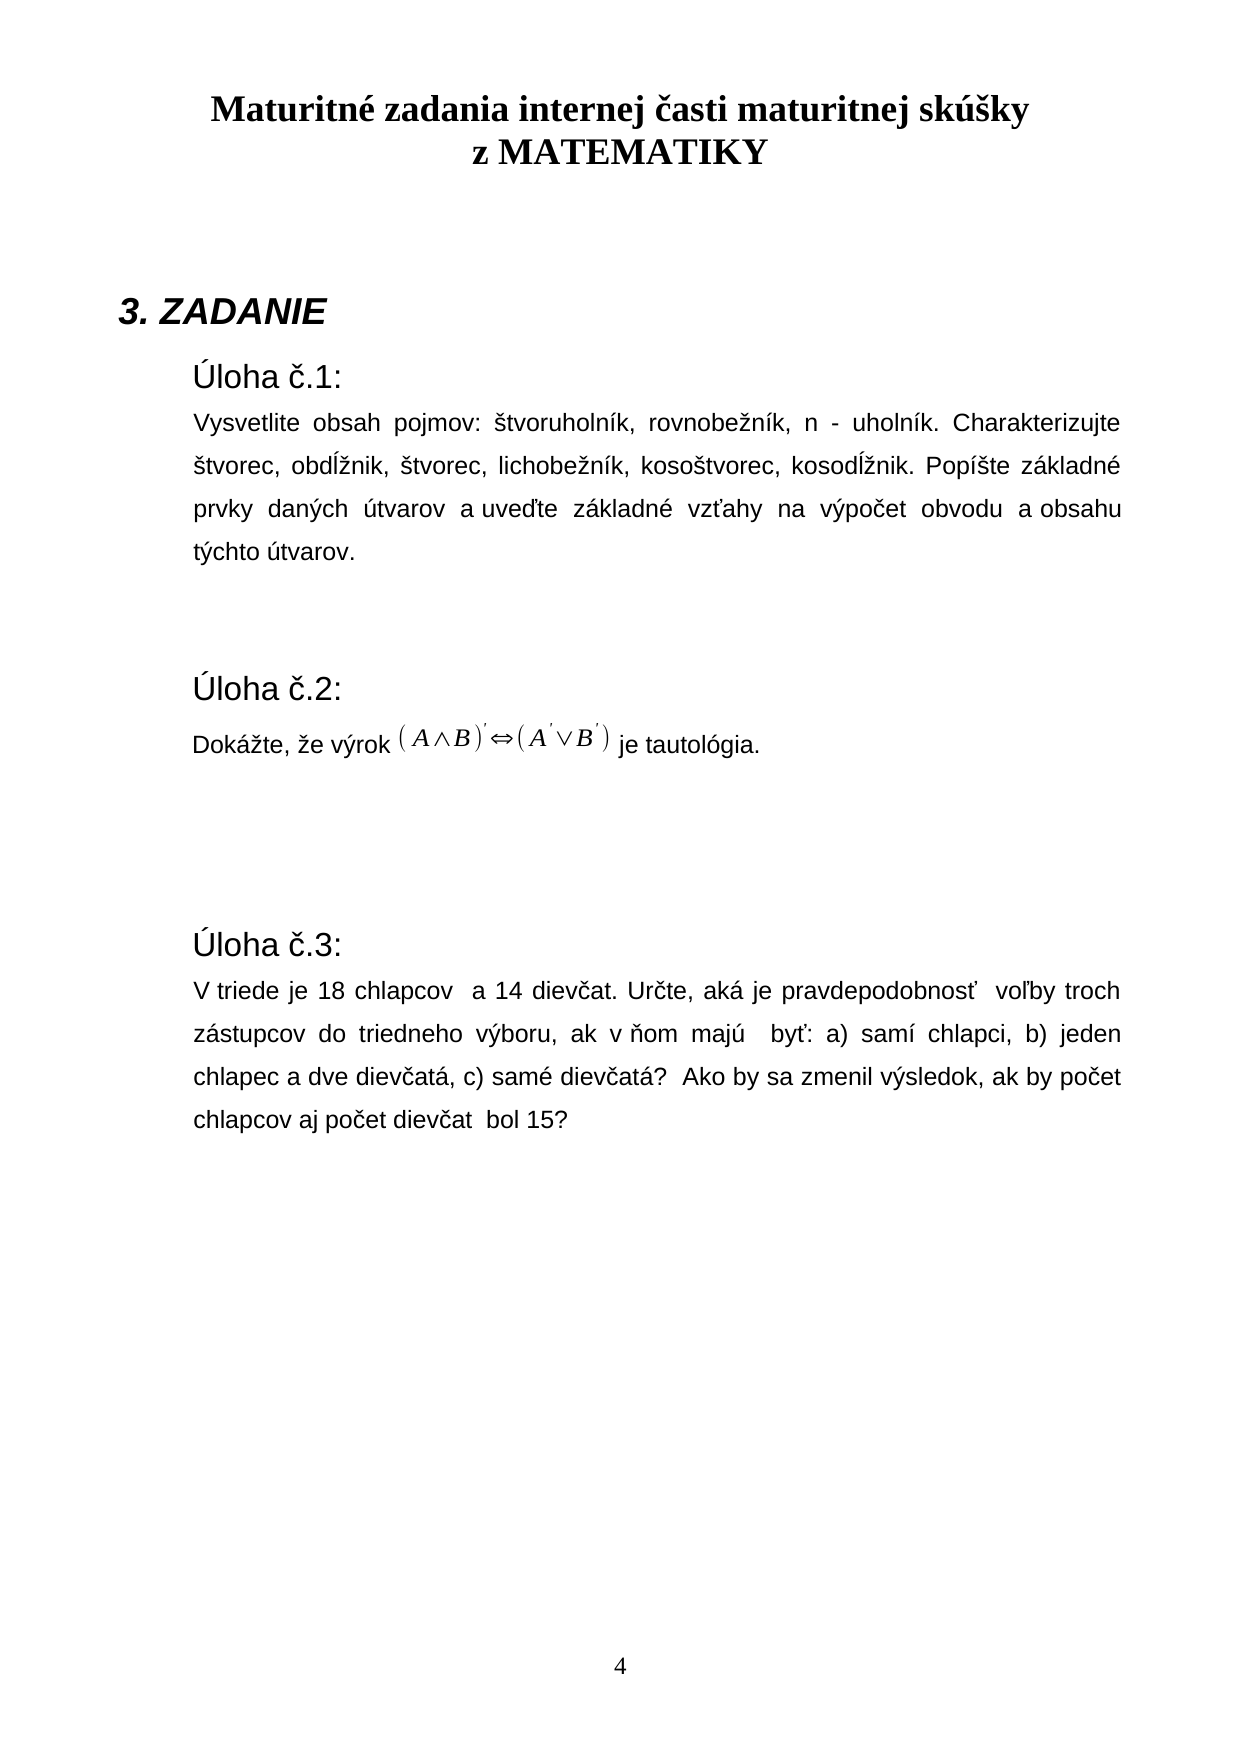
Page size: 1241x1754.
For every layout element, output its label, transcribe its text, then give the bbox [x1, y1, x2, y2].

text Úloha č.1: [192, 357, 1122, 395]
text 3. ZADANIE [118, 289, 1122, 332]
text Dokážte, že výrok je tautológia. [192, 720, 1122, 758]
text Úloha č.2: [192, 669, 1122, 707]
text Úloha č.3: [192, 925, 1122, 963]
text Vysvetlite obsah pojmov: štvoruholník, rovnobežník, n - uholník. Charakterizujte štvorec, obdĺžnik, štvorec, lichobežník, kosoštvorec, kosodĺžnik. Popíšte základné prvky daných útvarov a uveďte základné vzťahy na výpočet obvodu a obsahu týchto útvarov. [193, 408, 1122, 566]
text V triede je 18 chlapcov a 14 dievčat. Určte, aká je pravdepodobnosť voľby troch zástupcov do triedneho výboru, ak v ňom majú byť: a) samí chlapci, b) jeden chlapec a dve dievčatá, c) samé dievčatá? Ako by sa zmenil výsledok, ak by počet chlapcov aj počet dievčat bol 15? [193, 976, 1122, 1134]
